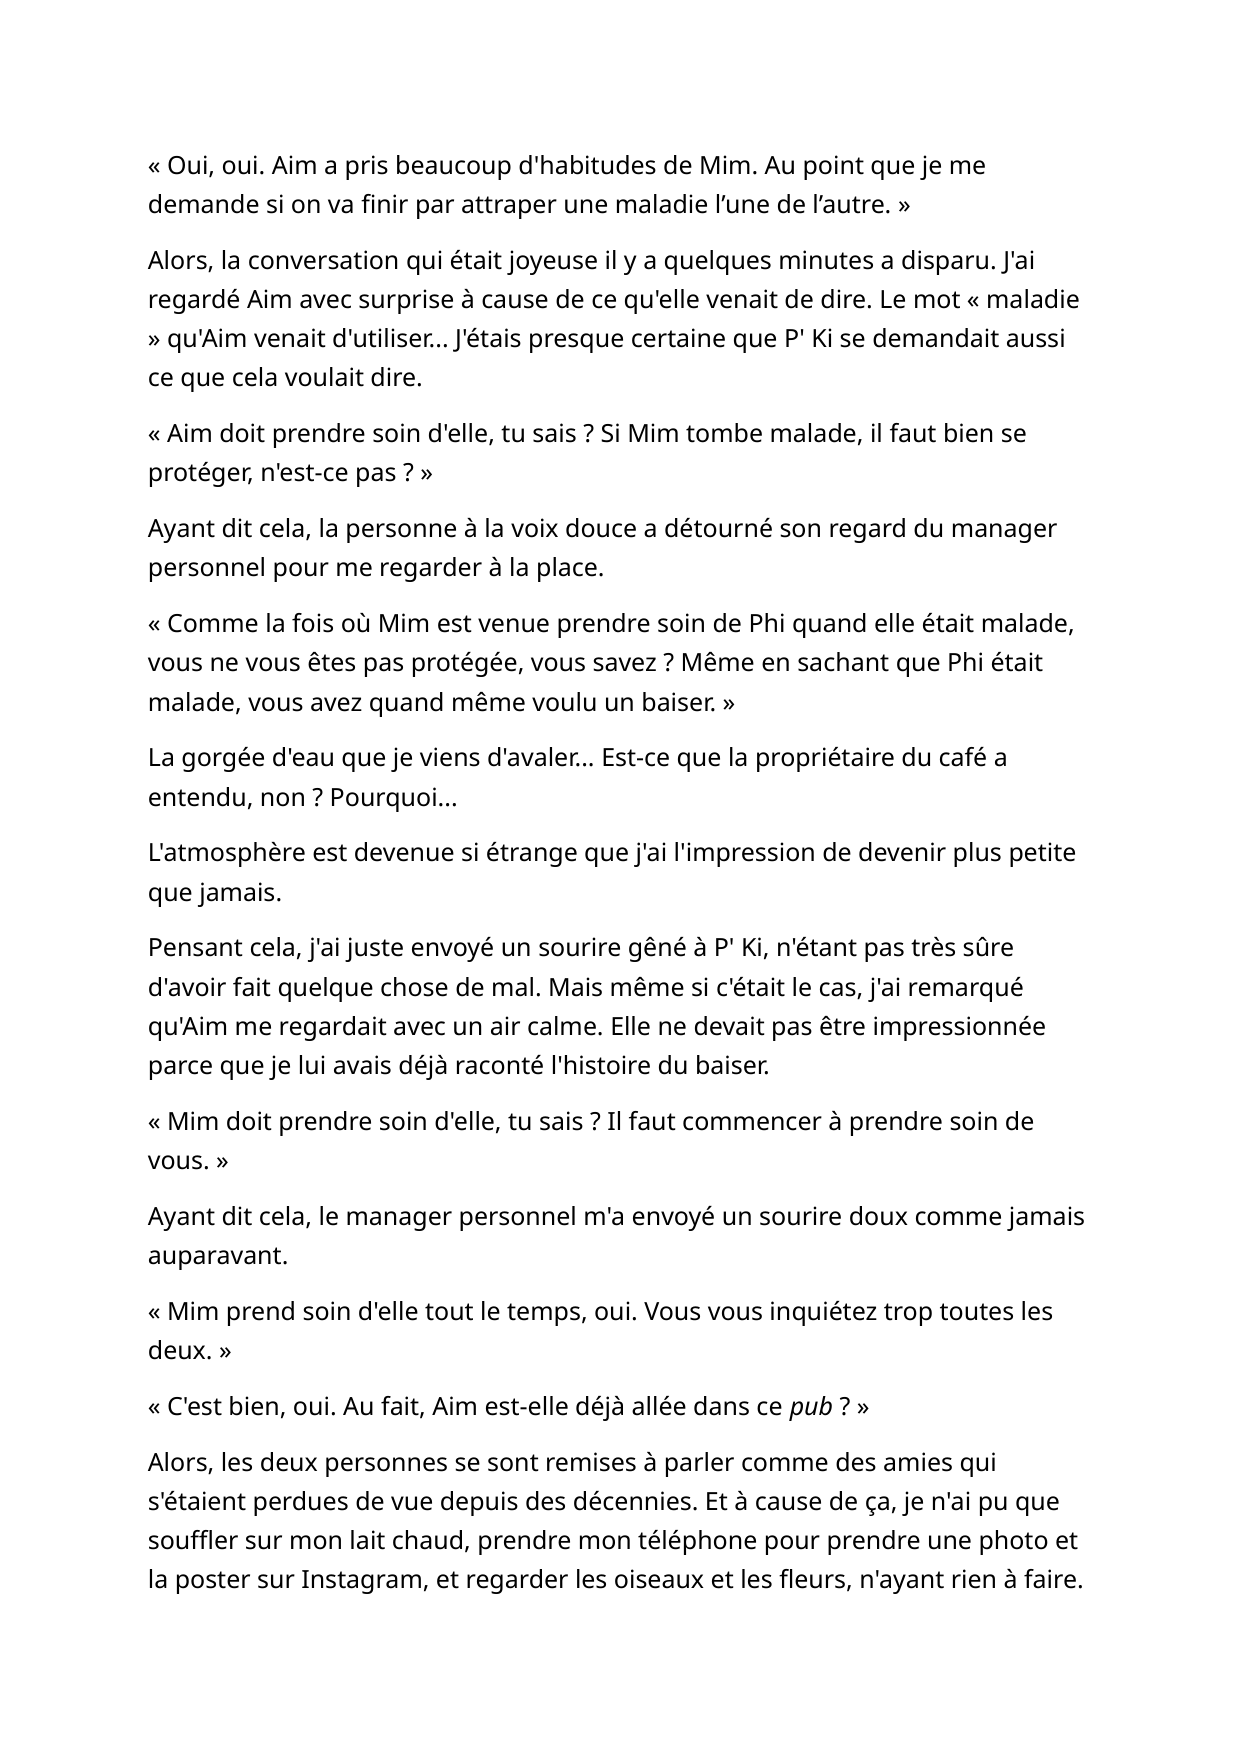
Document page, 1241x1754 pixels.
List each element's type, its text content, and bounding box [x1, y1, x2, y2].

text « Mim doit prendre soin d'elle, tu sais ? Il faut commencer à prendre soin de vous. » [148, 1103, 1093, 1177]
text « Comme la fois où Mim est venue prendre soin de Phi quand elle était malade, vous ne vous êtes pas protégée, vous savez ? Même en sachant que Phi était malade, vous avez quand même voulu un baiser. » [148, 606, 1093, 718]
text « C'est bien, oui. Au fait, Aim est-elle déjà allée dans ce pub ? » [148, 1388, 1093, 1422]
text « Aim doit prendre soin d'elle, tu sais ? Si Mim tombe malade, il faut bien se protéger, n'est-ce pas ? » [148, 416, 1093, 489]
text « Oui, oui. Aim a pris beaucoup d'habitudes de Mim. Au point que je me demande si on va finir par attraper une maladie l’une de l’autre. » [148, 148, 1093, 221]
text La gorgée d'eau que je viens d'avaler... Est-ce que la propriétaire du café a entendu, non ? Pourquoi... [148, 740, 1093, 813]
text Pensant cela, j'ai juste envoyé un sourire gêné à P' Ki, n'étant pas très sûre d'avoir fait quelque chose de mal. Mais même si c'était le cas, j'ai remarqué qu'Aim me regardait avec un air calme. Elle ne devait pas être impressionnée parce que je lui avais déjà raconté l'histoire du baiser. [148, 930, 1093, 1082]
text Ayant dit cela, la personne à la voix douce a détourné son regard du manager personnel pour me regarder à la place. [148, 511, 1093, 584]
text Ayant dit cela, le manager personnel m'a envoyé un sourire doux comme jamais auparavant. [148, 1198, 1093, 1272]
text L'atmosphère est devenue si étrange que j'ai l'impression de devenir plus petite que jamais. [148, 835, 1093, 908]
text Alors, la conversation qui était joyeuse il y a quelques minutes a disparu. J'ai regardé Aim avec surprise à cause de ce qu'elle venait de dire. Le mot « maladie » qu'Aim venait d'utiliser... J'étais presque certaine que P' Ki se demandait aussi ce que cela voulait dire. [148, 243, 1093, 394]
text « Mim prend soin d'elle tout le temps, oui. Vous vous inquiétez trop toutes les deux. » [148, 1293, 1093, 1367]
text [148, 1444, 1093, 1596]
